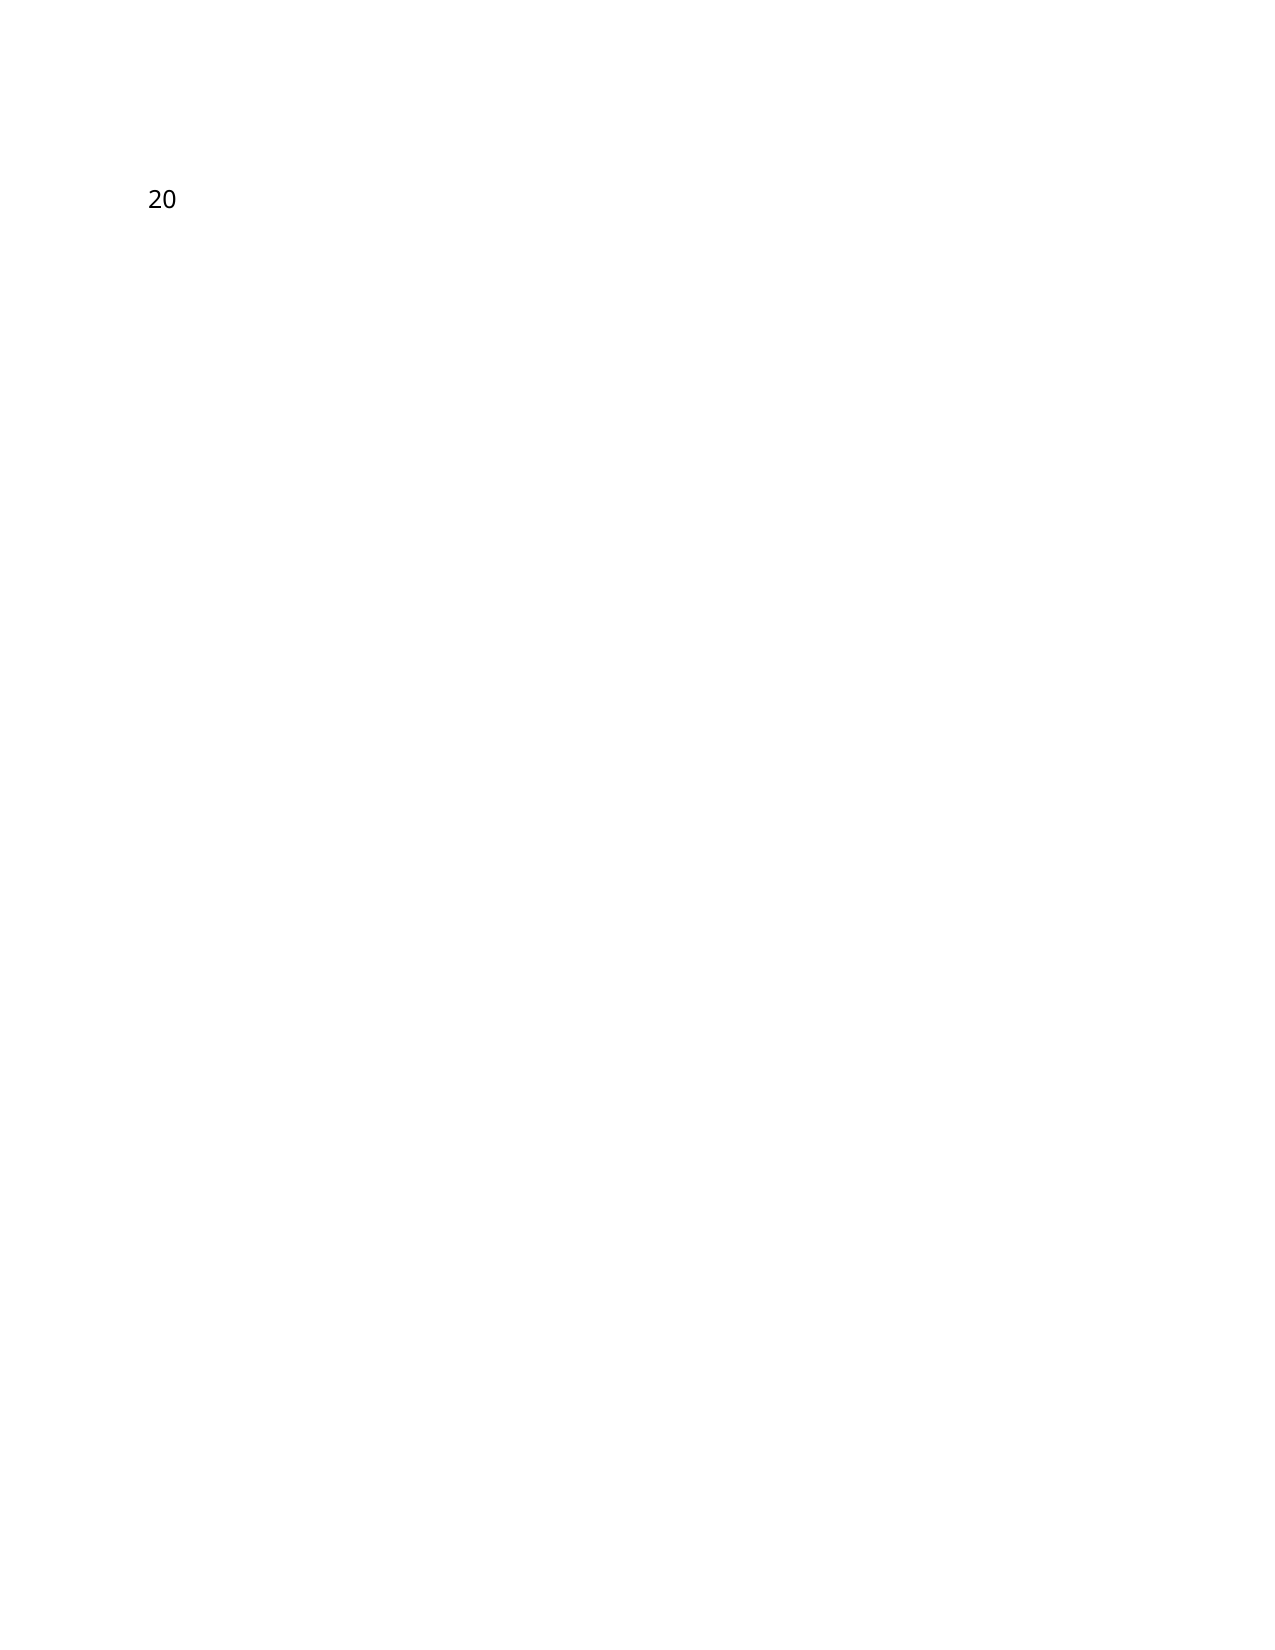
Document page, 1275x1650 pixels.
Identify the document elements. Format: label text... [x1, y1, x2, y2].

text 20 [148, 181, 1098, 215]
